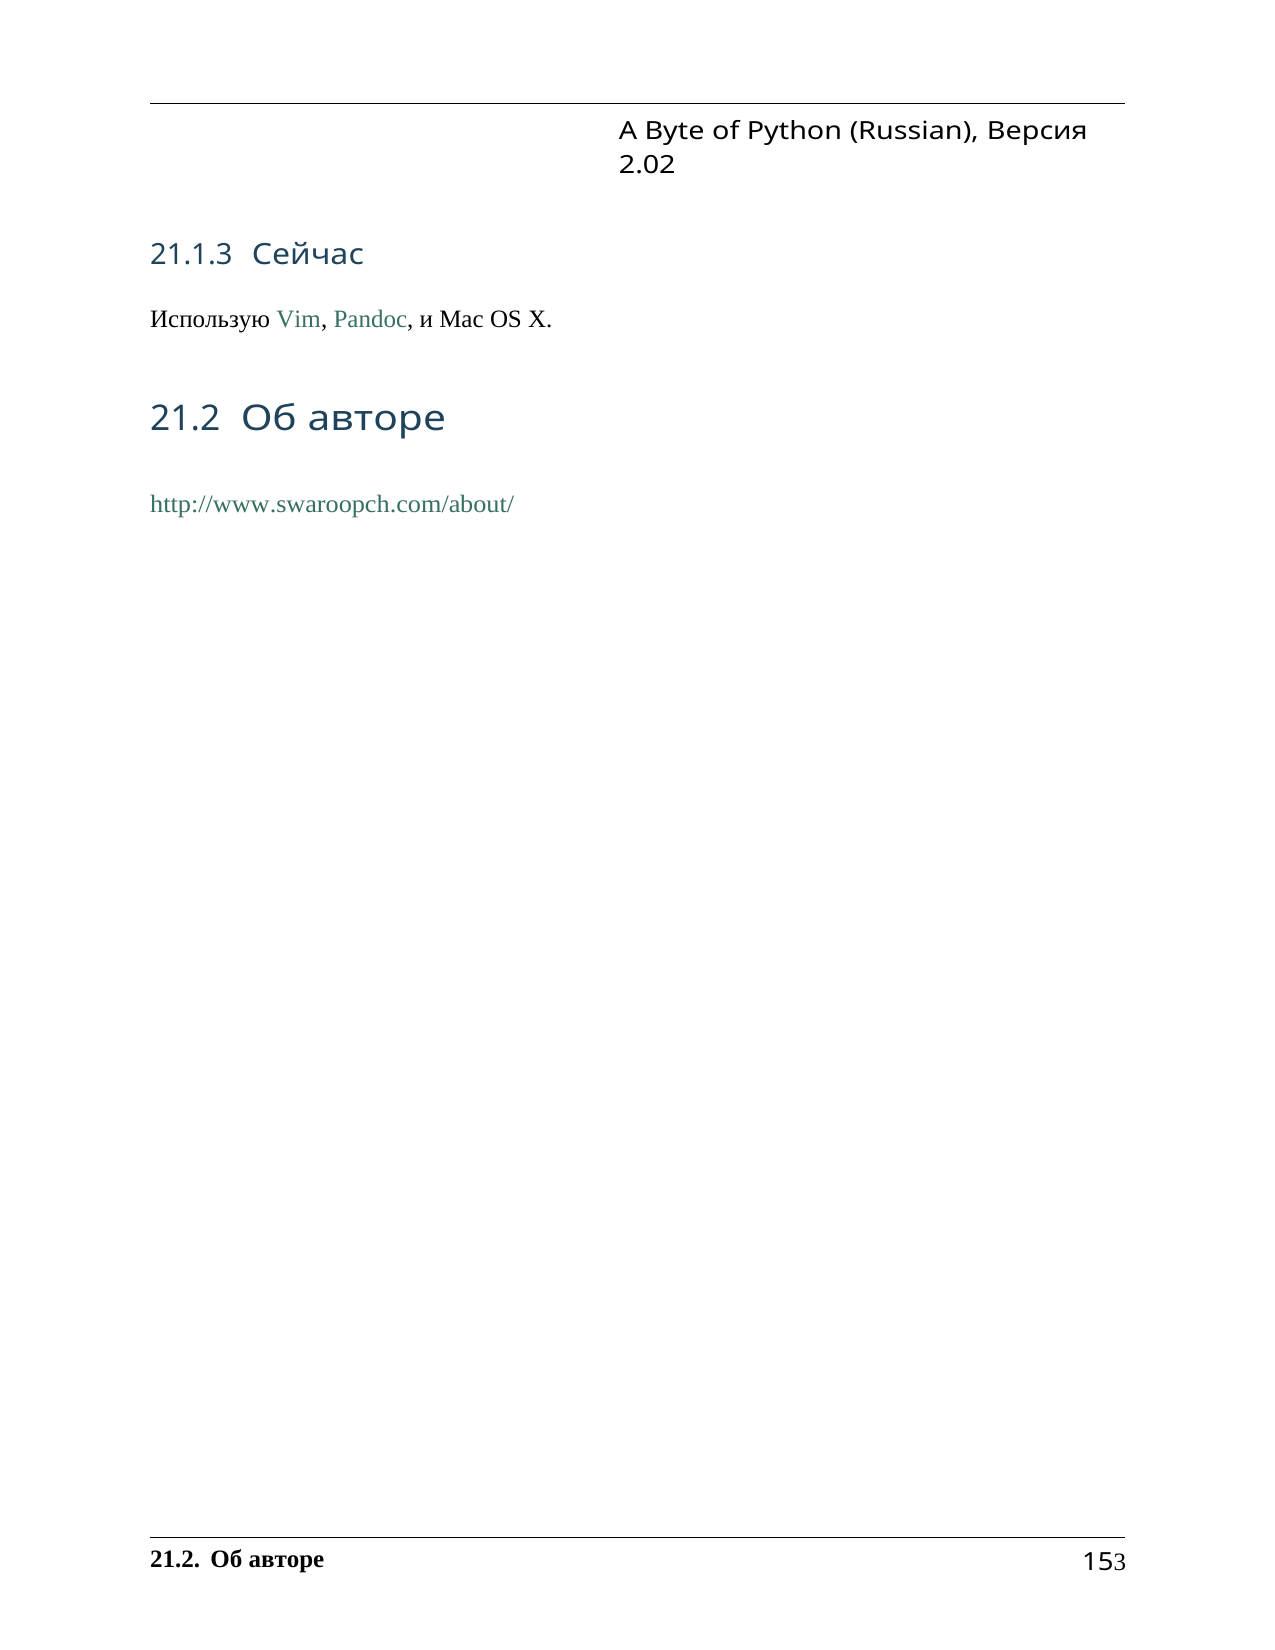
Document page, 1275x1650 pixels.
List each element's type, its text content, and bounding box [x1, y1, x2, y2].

subtitle Сейчас [150, 233, 1144, 273]
text Использую Vim, Pandoc, и Mac OS X. [150, 304, 1144, 333]
text http://www.swaroopch.com/about/ [150, 489, 1144, 518]
text A Byte of Python (Russian), Версия 2.02 [618, 71, 1144, 181]
subtitle Об авторе [150, 392, 1144, 441]
